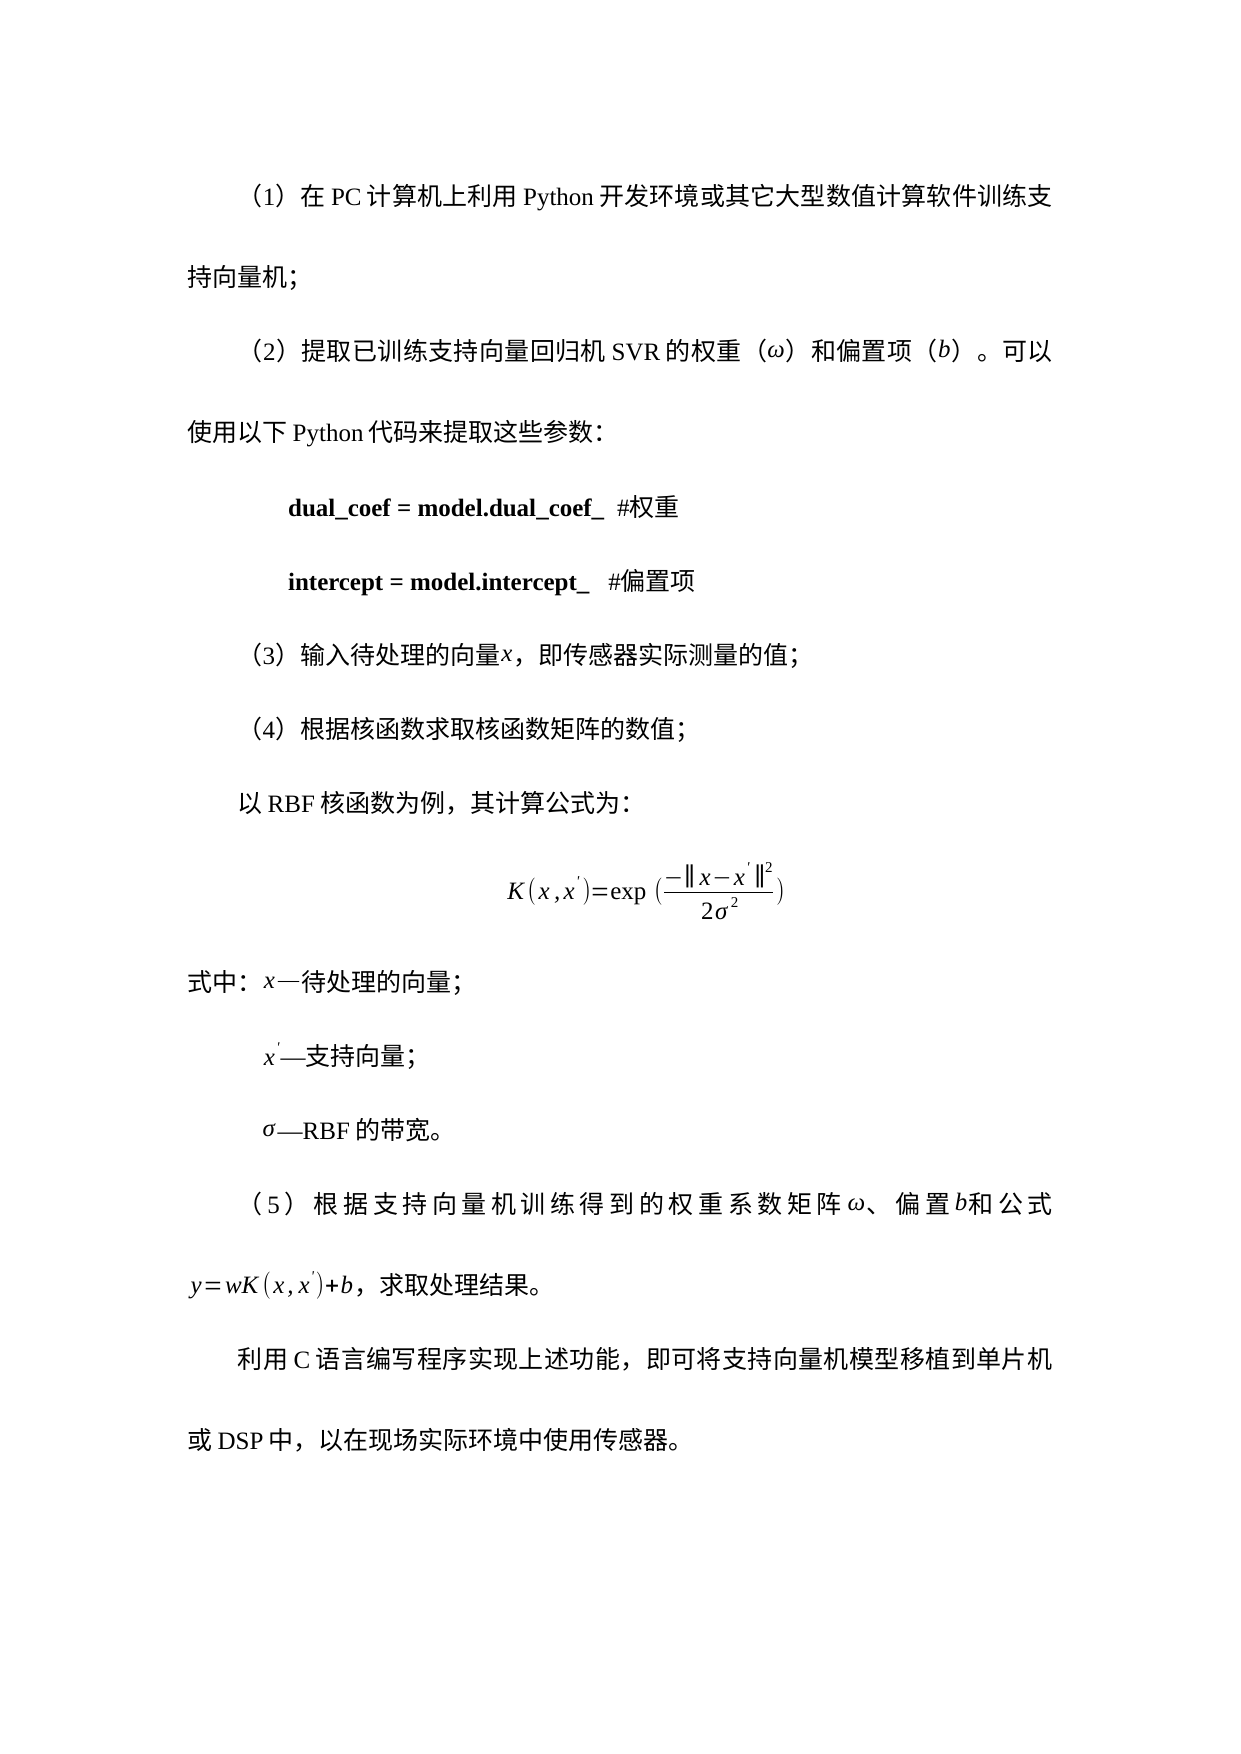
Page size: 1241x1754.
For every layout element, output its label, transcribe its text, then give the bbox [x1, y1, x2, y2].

text 以RBF核函数为例，其计算公式为： [187, 769, 1053, 834]
text intercept = model.intercept_ #偏置项 [187, 547, 1053, 612]
text dual_coef = model.dual_coef_ #权重 [187, 473, 1053, 538]
text （3）输入待处理的向量，即传感器实际测量的值； [187, 621, 1053, 686]
text （1）在PC计算机上利用Python开发环境或其它大型数值计算软件训练支持向量机； [187, 162, 1053, 308]
text （2）提取已训练支持向量回归机SVR的权重（）和偏置项（）。可以使用以下Python代码来提取这些参数： [187, 317, 1053, 463]
text —支持向量； [187, 1022, 1053, 1087]
text 式中：—待处理的向量； [187, 948, 1053, 1013]
text —RBF的带宽。 [187, 1096, 1053, 1161]
text （4）根据核函数求取核函数矩阵的数值； [187, 695, 1053, 760]
text （5）根据支持向量机训练得到的权重系数矩阵、偏置和公式，求取处理结果。 [187, 1170, 1053, 1316]
text 利用C语言编写程序实现上述功能，即可将支持向量机模型移植到单片机或DSP中，以在现场实际环境中使用传感器。 [187, 1325, 1053, 1471]
